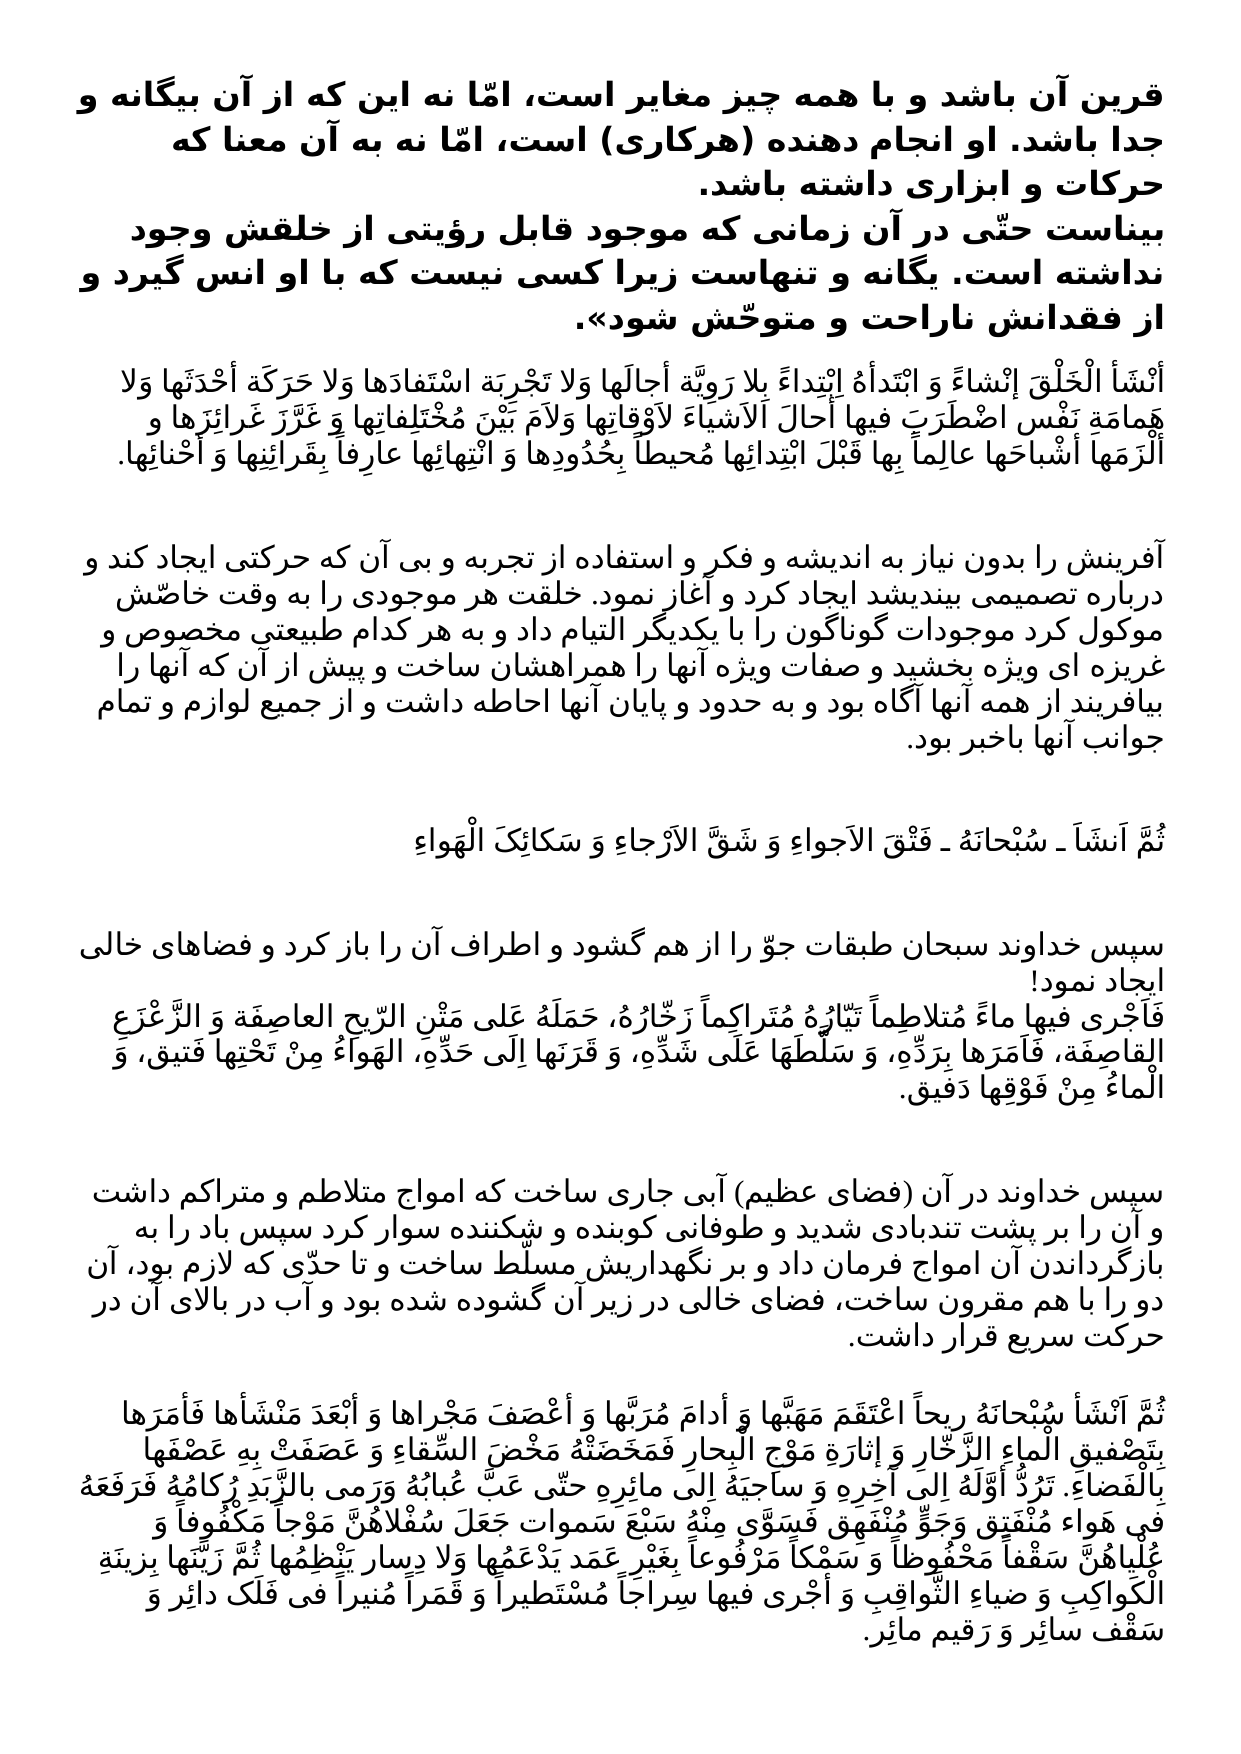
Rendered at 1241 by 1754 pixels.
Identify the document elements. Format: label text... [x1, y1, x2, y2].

text ثُمَّ اَنشَاَ ـ سُبْحانَهُ ـ فَتْقَ الاَجواءِ وَ شَقَّ الاَرْجاءِ وَ سَکائِکَ الْهَواءِ [75, 822, 1165, 858]
text ثُمَّ اَنْشَأ سُبْحانَهُ ریحاً اعْتَقَمَ مَهَبَّها وَ أدامَ مُرَبَّها وَ أعْصَفَ مَجْراها وَ أبْعَدَ مَنْشَأها فَأمَرَها بِتَصْفیقِ الْماءِ الزَّخّارِ وَ إثارَةِ مَوْجِ الْبِحارِ فَمَخَضَتْهُ مَخْضَ السِّقاءِ وَ عَصَفَتْ بِهِ عَصْفَها بِالْفَضاءِ. تَرُدُّ أوَّلَهُ اِلى آخِرِهِ وَ ساجیَهُ اِلى مائِرِهِ حتّى عَبَّ عُبابُهُ وَرَمى بالزَّبَدِ رُکامُهُ فَرَفَعَهُ فی هَواء مُنْفَتِق وَجَوٍّ مُنْفَهِق فَسَوَّى مِنْهُ سَبْعَ سَموات جَعَلَ سُفْلاهُنَّ مَوْجاً مَکْفُوفاً وَ عُلْیاهُنَّ سَقْفاً مَحْفُوظاً وَ سَمْکاً مَرْفُوعاً بِغَیْرِ عَمَد یَدْعَمُها وَلا دِسار یَنْظِمُها ثُمَّ زَیَّنَها بِزینَةِ الْکَواکِبِ وَ ضیاءِ الثَّواقِبِ وَ أجْرى فیها سِراجاً مُسْتَطیراً وَ قَمَراً مُنیراً فی فَلَک دائِر وَ سَقْف سائِر وَ رَقیم مائِر. [75, 1396, 1165, 1647]
text فَاَجْرى فیها ماءً مُتلاطِماً تَیّارُهُ مُتَراکِماً زَخّارُهُ، حَمَلَهُ عَلى مَتْنِ الرّیحِ العاصِفَة وَ الزَّعْزَعِ القاصِفَة، فَاَمَرَها بِرَدِّهِ، وَ سَلَّطَهَا عَلَى شَدِّهِ، وَ قَرَنَها اِلَى حَدِّهِ، الهَواءُ مِنْ تَحْتِها فَتیق، وَ الْماءُ مِنْ فَوْقِها دَفیق. [75, 998, 1165, 1106]
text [75, 75, 1165, 337]
text سپس خداوند در آن (فضاى عظيم) آبى جارى ساخت که امواج متلاطم و متراکم داشت و آن را بر پشت تندبادى شديد و طوفانى کوبنده و شکننده سوار کرد سپس باد را به بازگرداندن آن امواج فرمان داد و بر نگهداريش مسلّط ساخت و تا حدّى که لازم بود، آن دو را با هم مقرون ساخت، فضاى خالى در زير آن گشوده شده بود و آب در بالاى آن در حرکت سريع قرار داشت. [75, 1173, 1165, 1353]
text سپس خداوند سبحان طبقات جوّ را از هم گشود و اطراف آن را باز کرد و فضاهاى خالى ايجاد نمود! [75, 926, 1165, 998]
text آفرينش را بدون نياز به انديشه و فکر و استفاده از تجربه و بى آن که حرکتى ايجاد کند و درباره تصميمى بينديشد ايجاد کرد و آغاز نمود. خلقت هر موجودى را به وقت خاصّش موکول کرد موجودات گوناگون را با يکديگر التيام داد و به هر کدام طبيعتى مخصوص و غريزه اى ويژه بخشيد و صفات ويژه آنها را همراهشان ساخت و پيش از آن که آنها را بيافريند از همه آنها آگاه بود و به حدود و پايان آنها احاطه داشت و از جميع لوازم و تمام جوانب آنها باخبر بود. [75, 539, 1165, 755]
text أنْشَأ الْخَلْقَ إنْشاءً وَ ابْتَدأهُ اِبْتِداءً بِلا رَوِیَّة أجالَها وَلا تَجْرِبَة اسْتَفادَها وَلا حَرَکَة أحْدَثَها وَلا هَمامَةِ نَفْس اضْطَرَبَ فیها أحالَ الاَشیاءَ لاَوْقاتِها وَلاَمَ بَیْنَ مُخْتَلِفاتِها وَ غَرَّزَ غَرائِزَها و ألْزَمَها أشْباحَها عالِماً بِها قَبْلَ ابْتِدائِها مُحیطاً بِحُدُودِها وَ انْتِهائِها عارِفاً بِقَرائِنِها وَ أحْنائِها. [75, 364, 1165, 472]
